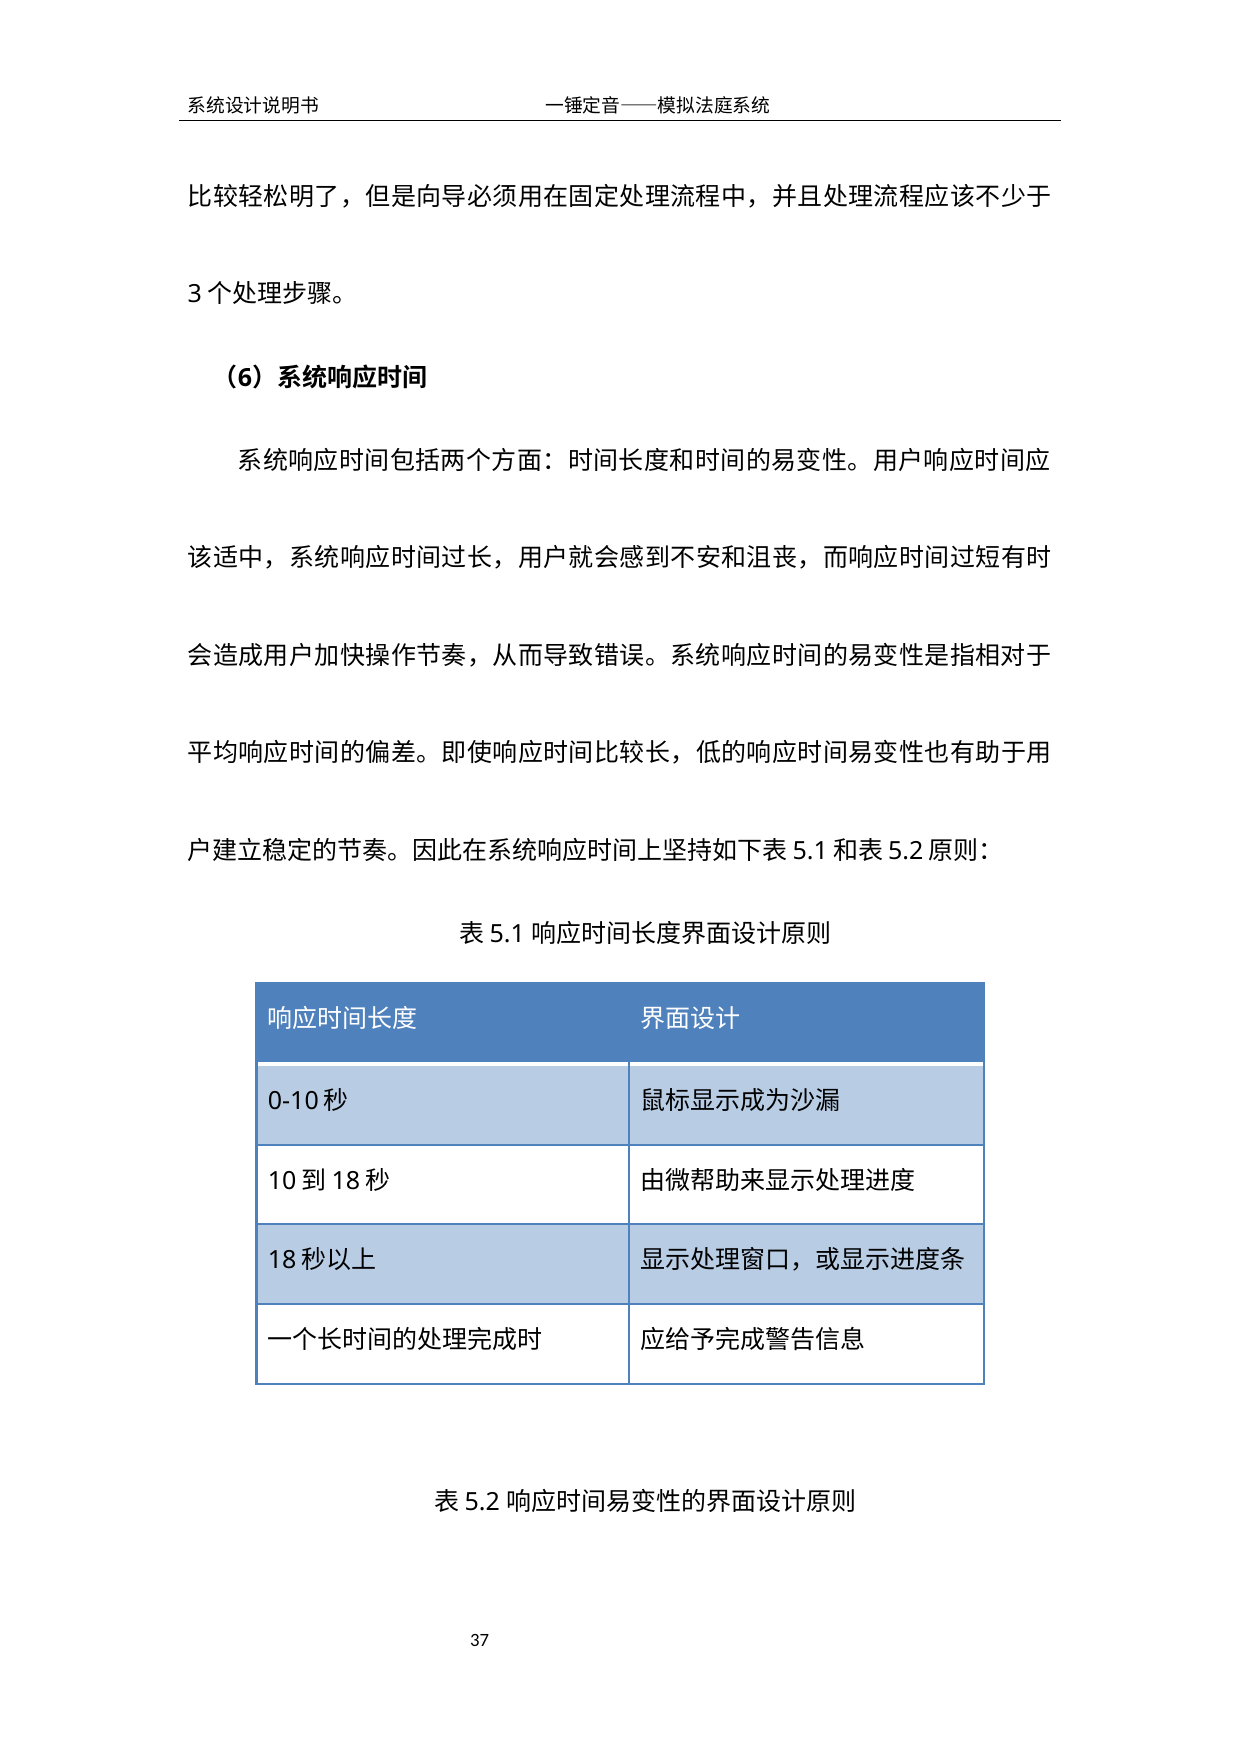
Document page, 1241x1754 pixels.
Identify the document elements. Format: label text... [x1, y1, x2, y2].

text 表5.1 响应时间长度界面设计原则 [187, 899, 1053, 964]
list （6）系统响应时间 [187, 343, 1053, 408]
text 表5.2 响应时间易变性的界面设计原则 [187, 1467, 1053, 1532]
table_cell 10到18秒 [258, 1146, 628, 1223]
table_cell 应给予完成警告信息 [630, 1305, 983, 1382]
table_cell 18秒以上 [258, 1225, 628, 1303]
table_cell 一个长时间的处理完成时 [258, 1305, 628, 1382]
table_cell 0-10秒 [258, 1066, 628, 1144]
table_header 响应时间长度 [258, 984, 628, 1062]
table_cell 由微帮助来显示处理进度 [630, 1146, 983, 1223]
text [187, 162, 1053, 324]
table_cell 鼠标显示成为沙漏 [630, 1066, 983, 1144]
text 系统响应时间包括两个方面：时间长度和时间的易变性。用户响应时间应该适中，系统响应时间过长，用户就会感到不安和沮丧，而响应时间过短有时会造成用户加快操作节奏，从而导致错误。系统响应时间的易变性是指相对于平均响应时间的偏差。即使响应时间比较长，低的响应时间易变性也有助于用户建立稳定的节奏。因此在系统响应时间上坚持如下表5.1和表5.2原则： [187, 426, 1053, 881]
table_cell 显示处理窗口，或显示进度条 [630, 1225, 983, 1303]
table_header 界面设计 [630, 984, 983, 1062]
